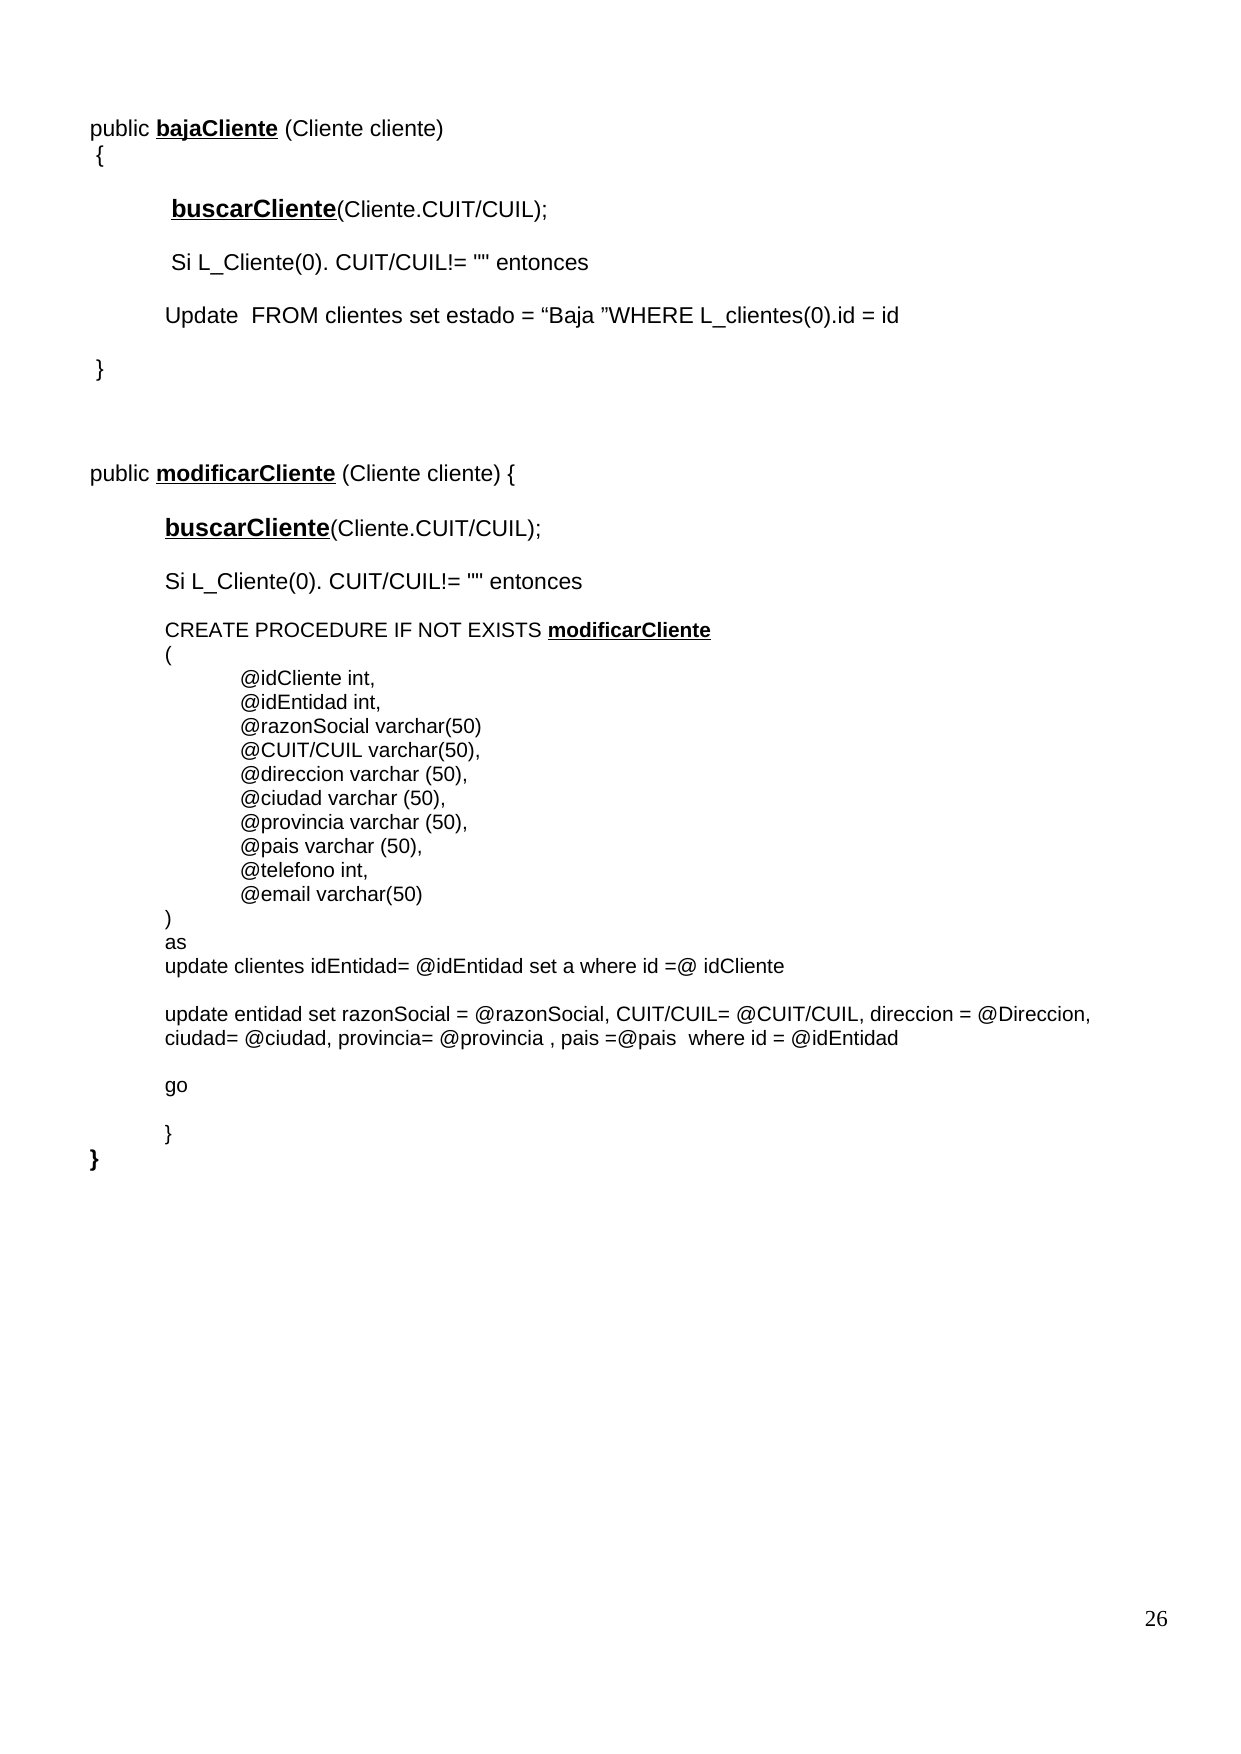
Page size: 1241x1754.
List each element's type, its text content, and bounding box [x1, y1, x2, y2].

text buscarCliente(Cliente.CUIT/CUIL); [164, 194, 1167, 223]
text update entidad set razonSocial = @razonSocial, CUIT/CUIL= @CUIT/CUIL, direccion = @Direccion, ciudad= @ciudad, provincia= @provincia , pais =@pais where id = @idEntidad [164, 1001, 1167, 1049]
text ) [164, 906, 1167, 929]
text @email varchar(50) [164, 882, 1167, 906]
text buscarCliente(Cliente.CUIT/CUIL); [164, 513, 1167, 541]
text @idCliente int, [164, 666, 1167, 690]
text go [164, 1073, 1167, 1097]
text @razonSocial varchar(50) [164, 714, 1167, 738]
text } [89, 354, 1167, 381]
text } [89, 1145, 1167, 1172]
text @provincia varchar (50), [164, 810, 1167, 834]
text @direccion varchar (50), [164, 762, 1167, 786]
text public bajaCliente (Cliente cliente) [89, 115, 1167, 141]
text public modificarCliente (Cliente cliente) { [89, 460, 1167, 486]
text update clientes idEntidad= @idEntidad set a where id =@ idCliente [164, 953, 1167, 977]
text @idEntidad int, [164, 690, 1167, 714]
text Update FROM clientes set estado = “Baja ”WHERE L_clientes(0).id = id [164, 302, 1167, 328]
text @CUIT/CUIL varchar(50), [164, 738, 1167, 762]
text { [89, 141, 1167, 168]
text ( [164, 642, 1167, 666]
text as [164, 929, 1167, 953]
text Si L_Cliente(0). CUIT/CUIL!= "" entonces [164, 568, 1167, 594]
text @pais varchar (50), [164, 834, 1167, 858]
text CREATE PROCEDURE IF NOT EXISTS modificarCliente [164, 618, 1167, 642]
text @ciudad varchar (50), [164, 786, 1167, 810]
text Si L_Cliente(0). CUIT/CUIL!= "" entonces [164, 249, 1167, 276]
text } [89, 1121, 1167, 1145]
text @telefono int, [164, 858, 1167, 882]
